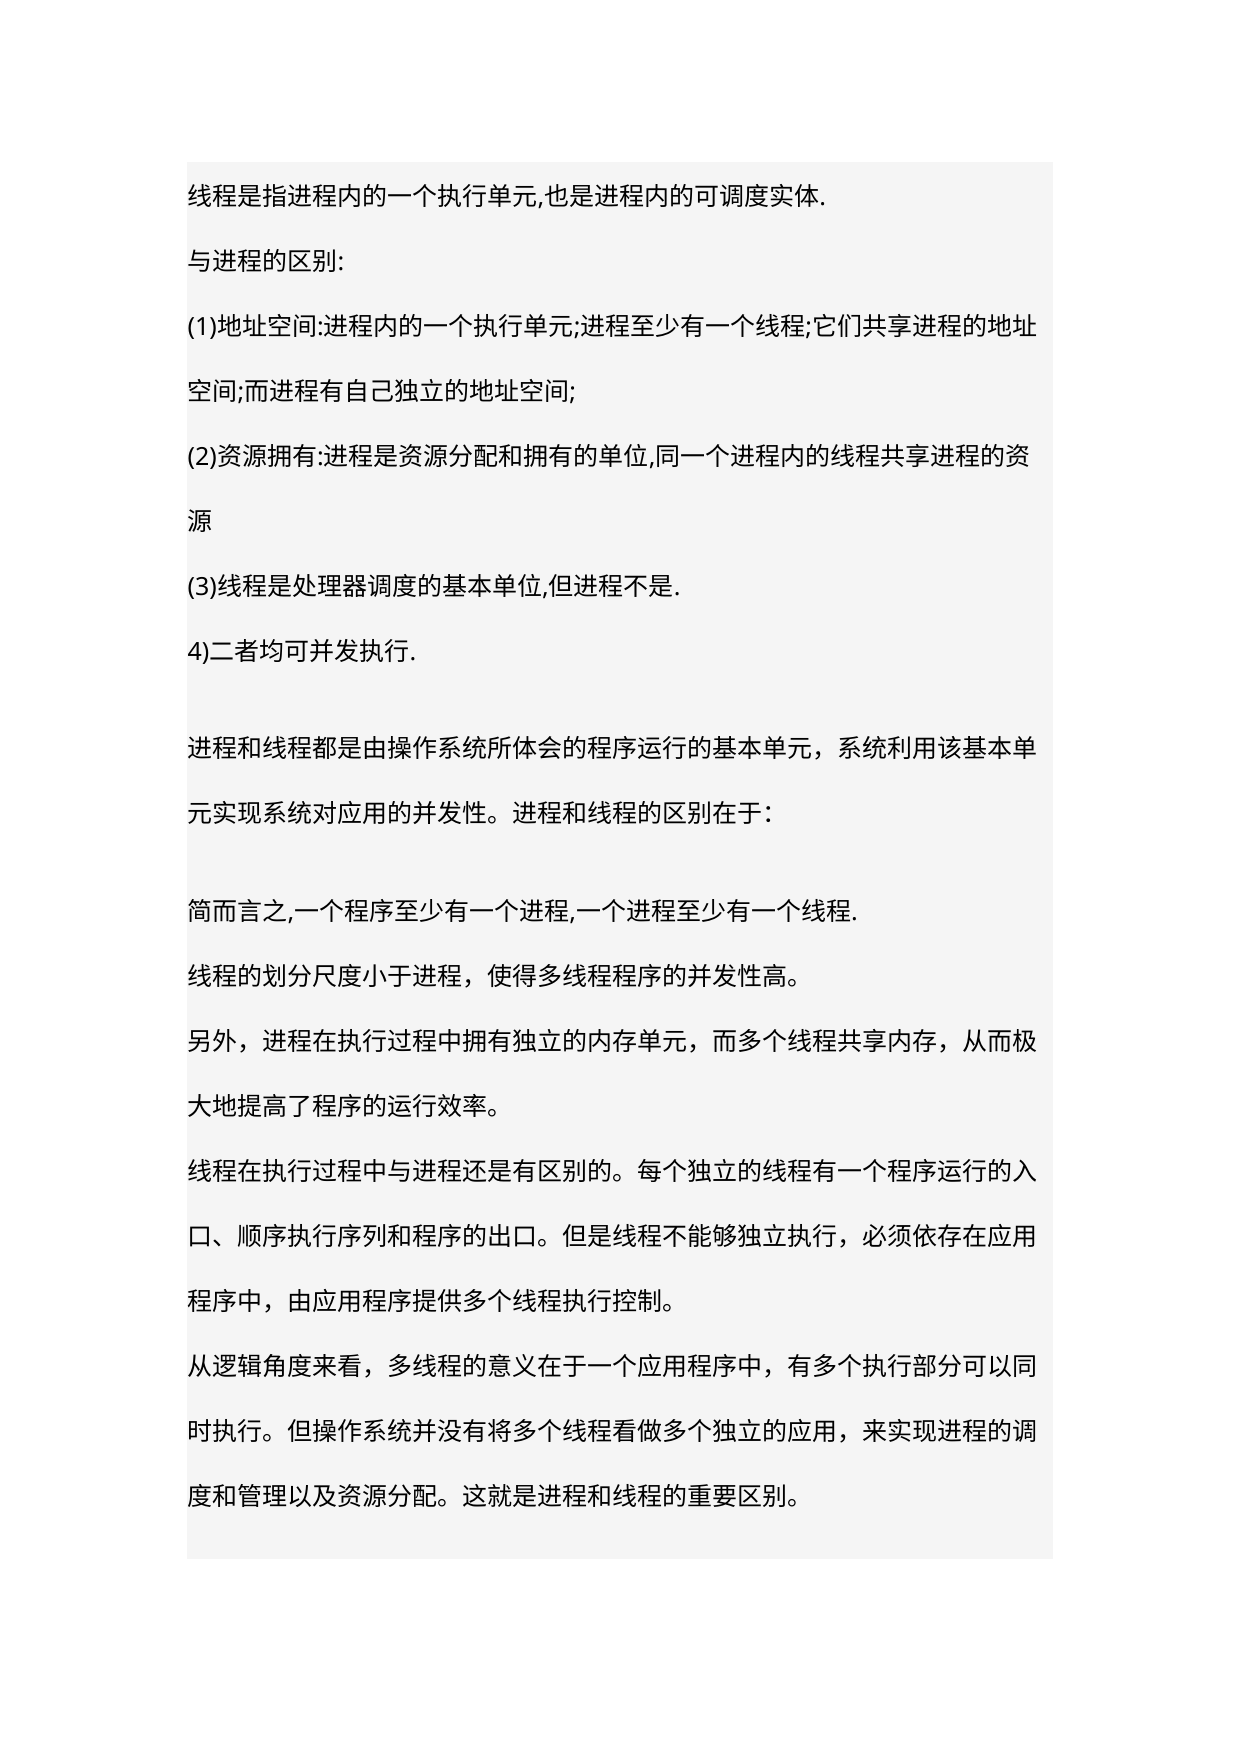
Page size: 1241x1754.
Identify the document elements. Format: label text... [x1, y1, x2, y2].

text (3)线程是处理器调度的基本单位,但进程不是. [187, 552, 1053, 617]
text 进程和线程都是由操作系统所体会的程序运行的基本单元，系统利用该基本单元实现系统对应用的并发性。进程和线程的区别在于： [187, 714, 1053, 844]
text 4)二者均可并发执行. [187, 617, 1053, 682]
text 另外，进程在执行过程中拥有独立的内存单元，而多个线程共享内存，从而极大地提高了程序的运行效率。 [187, 1007, 1053, 1137]
text (1)地址空间:进程内的一个执行单元;进程至少有一个线程;它们共享进程的地址空间;而进程有自己独立的地址空间; [187, 292, 1053, 422]
text 与进程的区别: [187, 227, 1053, 292]
text 线程的划分尺度小于进程，使得多线程程序的并发性高。 [187, 942, 1053, 1007]
text 简而言之,一个程序至少有一个进程,一个进程至少有一个线程. [187, 877, 1053, 942]
text 线程在执行过程中与进程还是有区别的。每个独立的线程有一个程序运行的入口、顺序执行序列和程序的出口。但是线程不能够独立执行，必须依存在应用程序中，由应用程序提供多个线程执行控制。 [187, 1137, 1053, 1332]
text (2)资源拥有:进程是资源分配和拥有的单位,同一个进程内的线程共享进程的资源 [187, 422, 1053, 552]
text 线程是指进程内的一个执行单元,也是进程内的可调度实体. [187, 162, 1053, 227]
text 从逻辑角度来看，多线程的意义在于一个应用程序中，有多个执行部分可以同时执行。但操作系统并没有将多个线程看做多个独立的应用，来实现进程的调度和管理以及资源分配。这就是进程和线程的重要区别。 [187, 1332, 1053, 1527]
